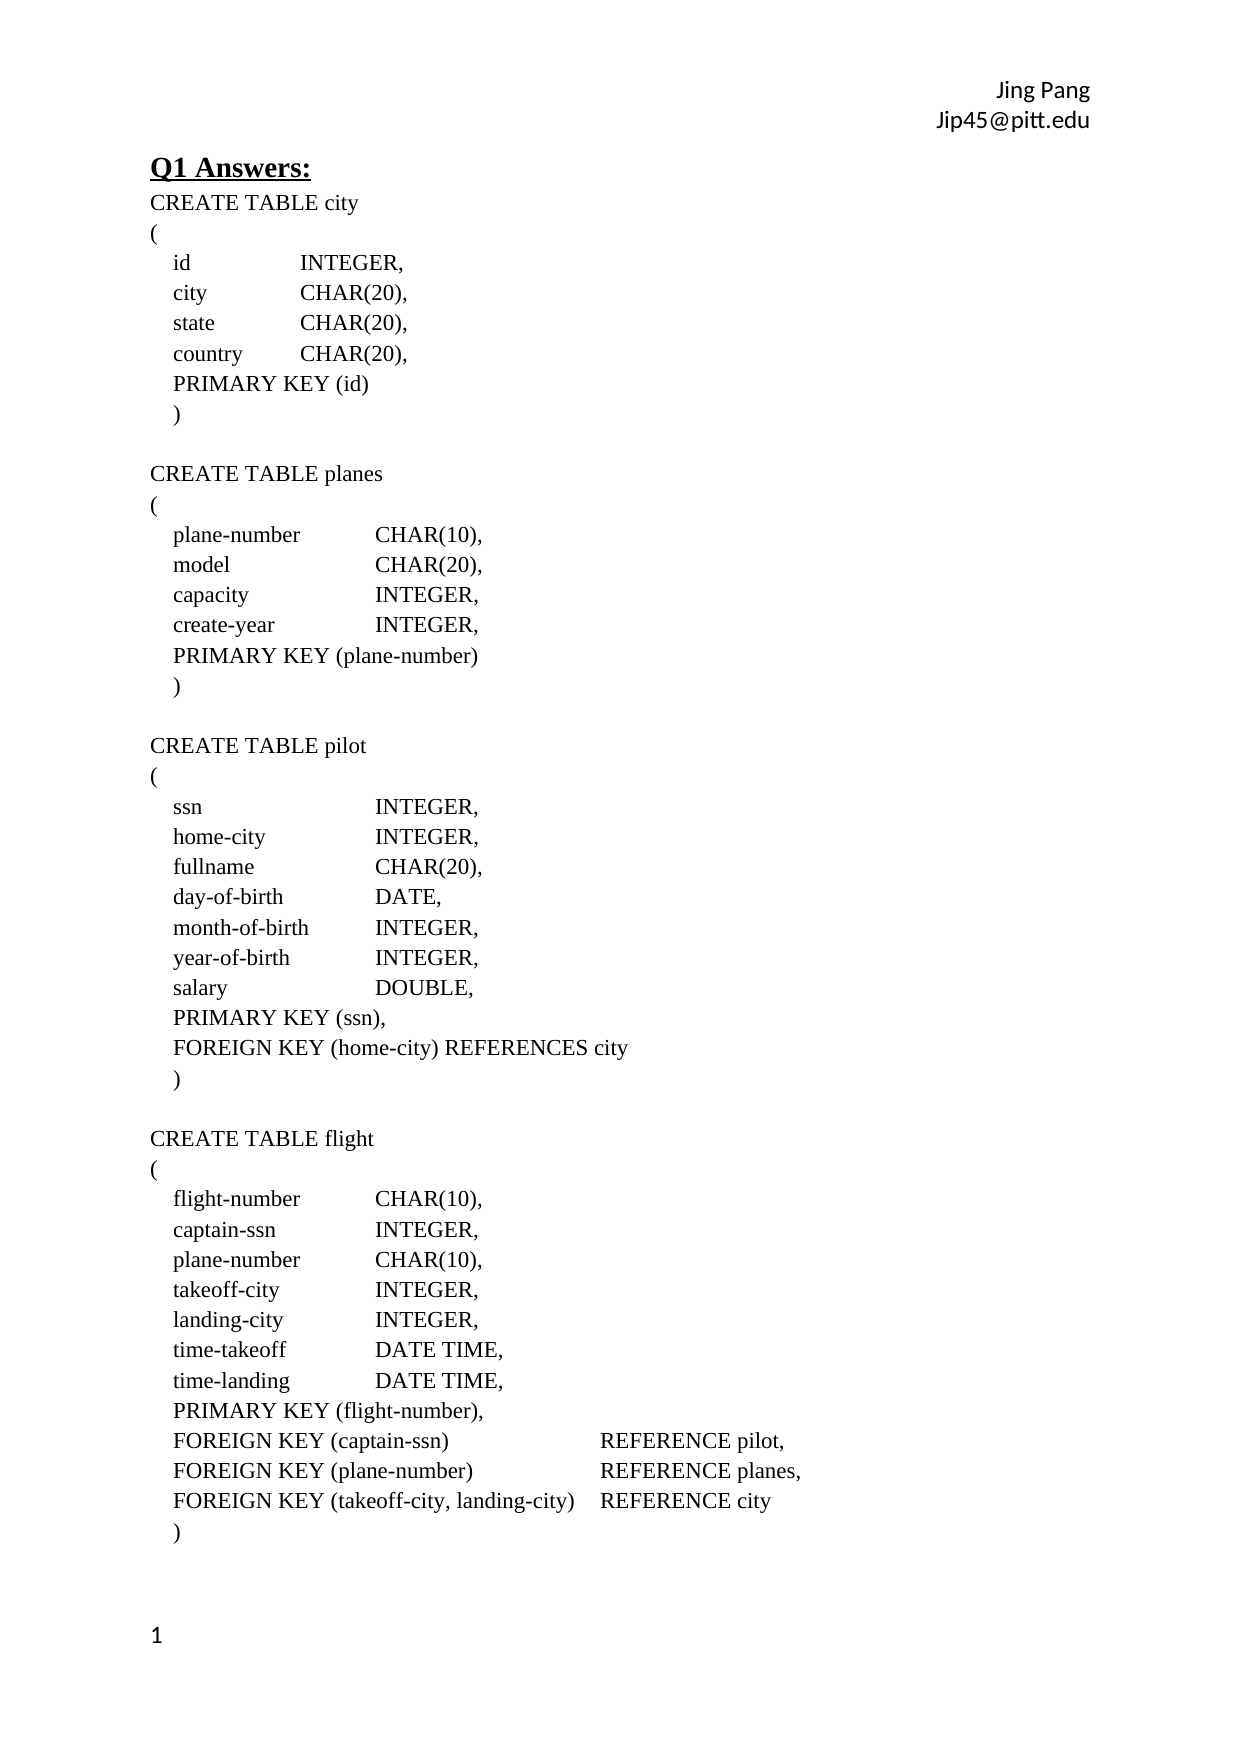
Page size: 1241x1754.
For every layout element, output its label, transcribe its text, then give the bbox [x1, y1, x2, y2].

text country CHAR(20), [150, 339, 1090, 366]
text time-landing DATE TIME, [150, 1367, 1090, 1393]
text capacity INTEGER, [150, 581, 1090, 608]
text state CHAR(20), [150, 309, 1090, 336]
text CREATE TABLE pilot [150, 732, 1090, 759]
text id INTEGER, [150, 249, 1090, 275]
text ( [150, 491, 1090, 517]
text ) [150, 672, 1090, 698]
text FOREIGN KEY (takeoff-city, landing-city) REFERENCE city [150, 1487, 1090, 1514]
text FOREIGN KEY (captain-ssn) REFERENCE pilot, [150, 1427, 1090, 1453]
text fullname CHAR(20), [150, 853, 1090, 879]
text FOREIGN KEY (plane-number) REFERENCE planes, [150, 1457, 1090, 1484]
text CREATE TABLE city [150, 188, 1090, 215]
text captain-ssn INTEGER, [150, 1216, 1090, 1242]
text day-of-birth DATE, [150, 883, 1090, 910]
text FOREIGN KEY (home-city) REFERENCES city [150, 1034, 1090, 1061]
text PRIMARY KEY (flight-number), [150, 1397, 1090, 1423]
text CREATE TABLE planes [150, 460, 1090, 487]
text PRIMARY KEY (plane-number) [150, 642, 1090, 668]
text city CHAR(20), [150, 279, 1090, 306]
text ) [150, 1064, 1090, 1091]
text ( [150, 762, 1090, 789]
text home-city INTEGER, [150, 823, 1090, 849]
text PRIMARY KEY (ssn), [150, 1004, 1090, 1031]
text ( [150, 219, 1090, 245]
text ( [150, 1155, 1090, 1182]
text ) [150, 1518, 1090, 1544]
text time-takeoff DATE TIME, [150, 1336, 1090, 1363]
text plane-number CHAR(10), [150, 521, 1090, 547]
text year-of-birth INTEGER, [150, 944, 1090, 970]
text plane-number CHAR(10), [150, 1246, 1090, 1272]
text flight-number CHAR(10), [150, 1185, 1090, 1212]
text create-year INTEGER, [150, 611, 1090, 638]
text model CHAR(20), [150, 551, 1090, 577]
text takeoff-city INTEGER, [150, 1276, 1090, 1302]
text salary DOUBLE, [150, 974, 1090, 1000]
text ssn INTEGER, [150, 793, 1090, 819]
text PRIMARY KEY (id) [150, 370, 1090, 396]
text Q1 Answers: [150, 150, 1090, 183]
text ) [150, 400, 1090, 426]
text landing-city INTEGER, [150, 1306, 1090, 1333]
text CREATE TABLE flight [150, 1125, 1090, 1151]
text month-of-birth INTEGER, [150, 913, 1090, 940]
